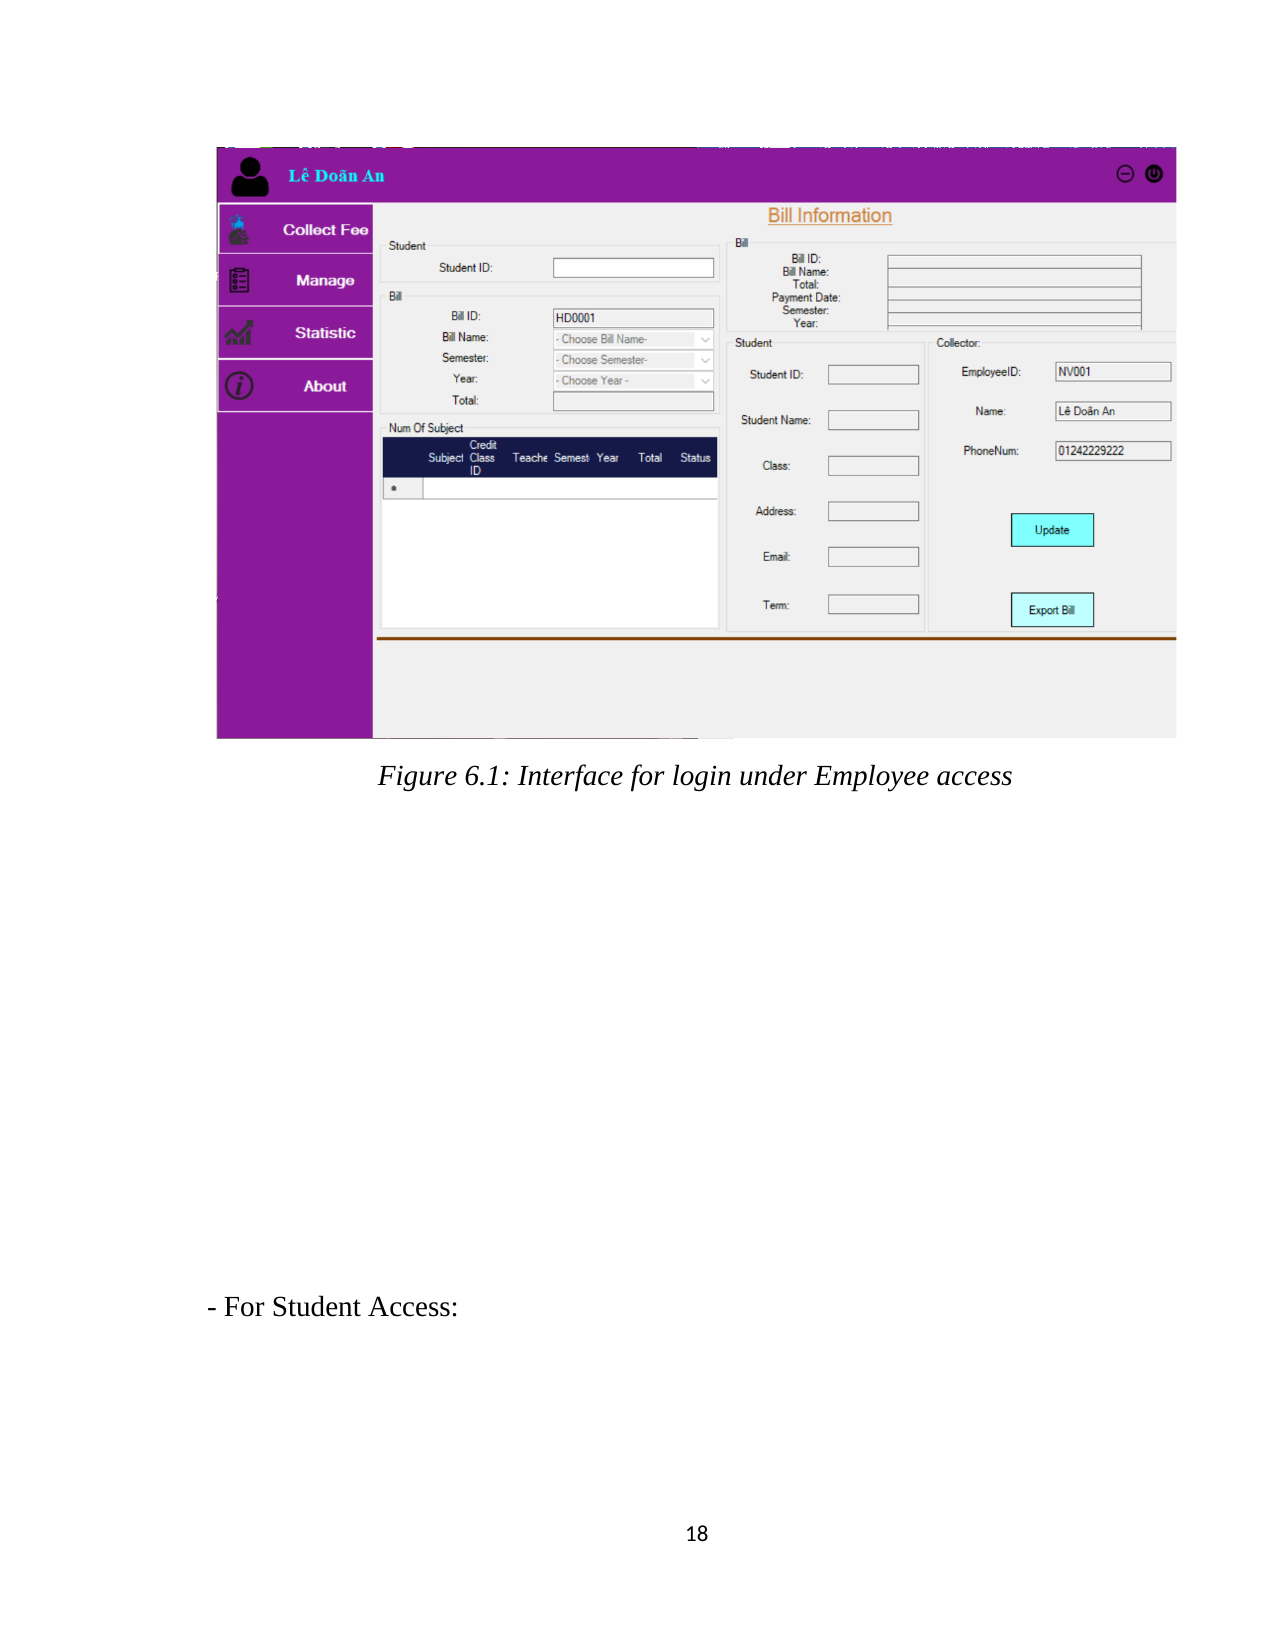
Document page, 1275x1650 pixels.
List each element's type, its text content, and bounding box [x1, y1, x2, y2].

text - For Student Access: [207, 1289, 1186, 1323]
text Figure 6.1: Interface for login under Employee access [207, 758, 1186, 791]
picture [216, 147, 1177, 739]
